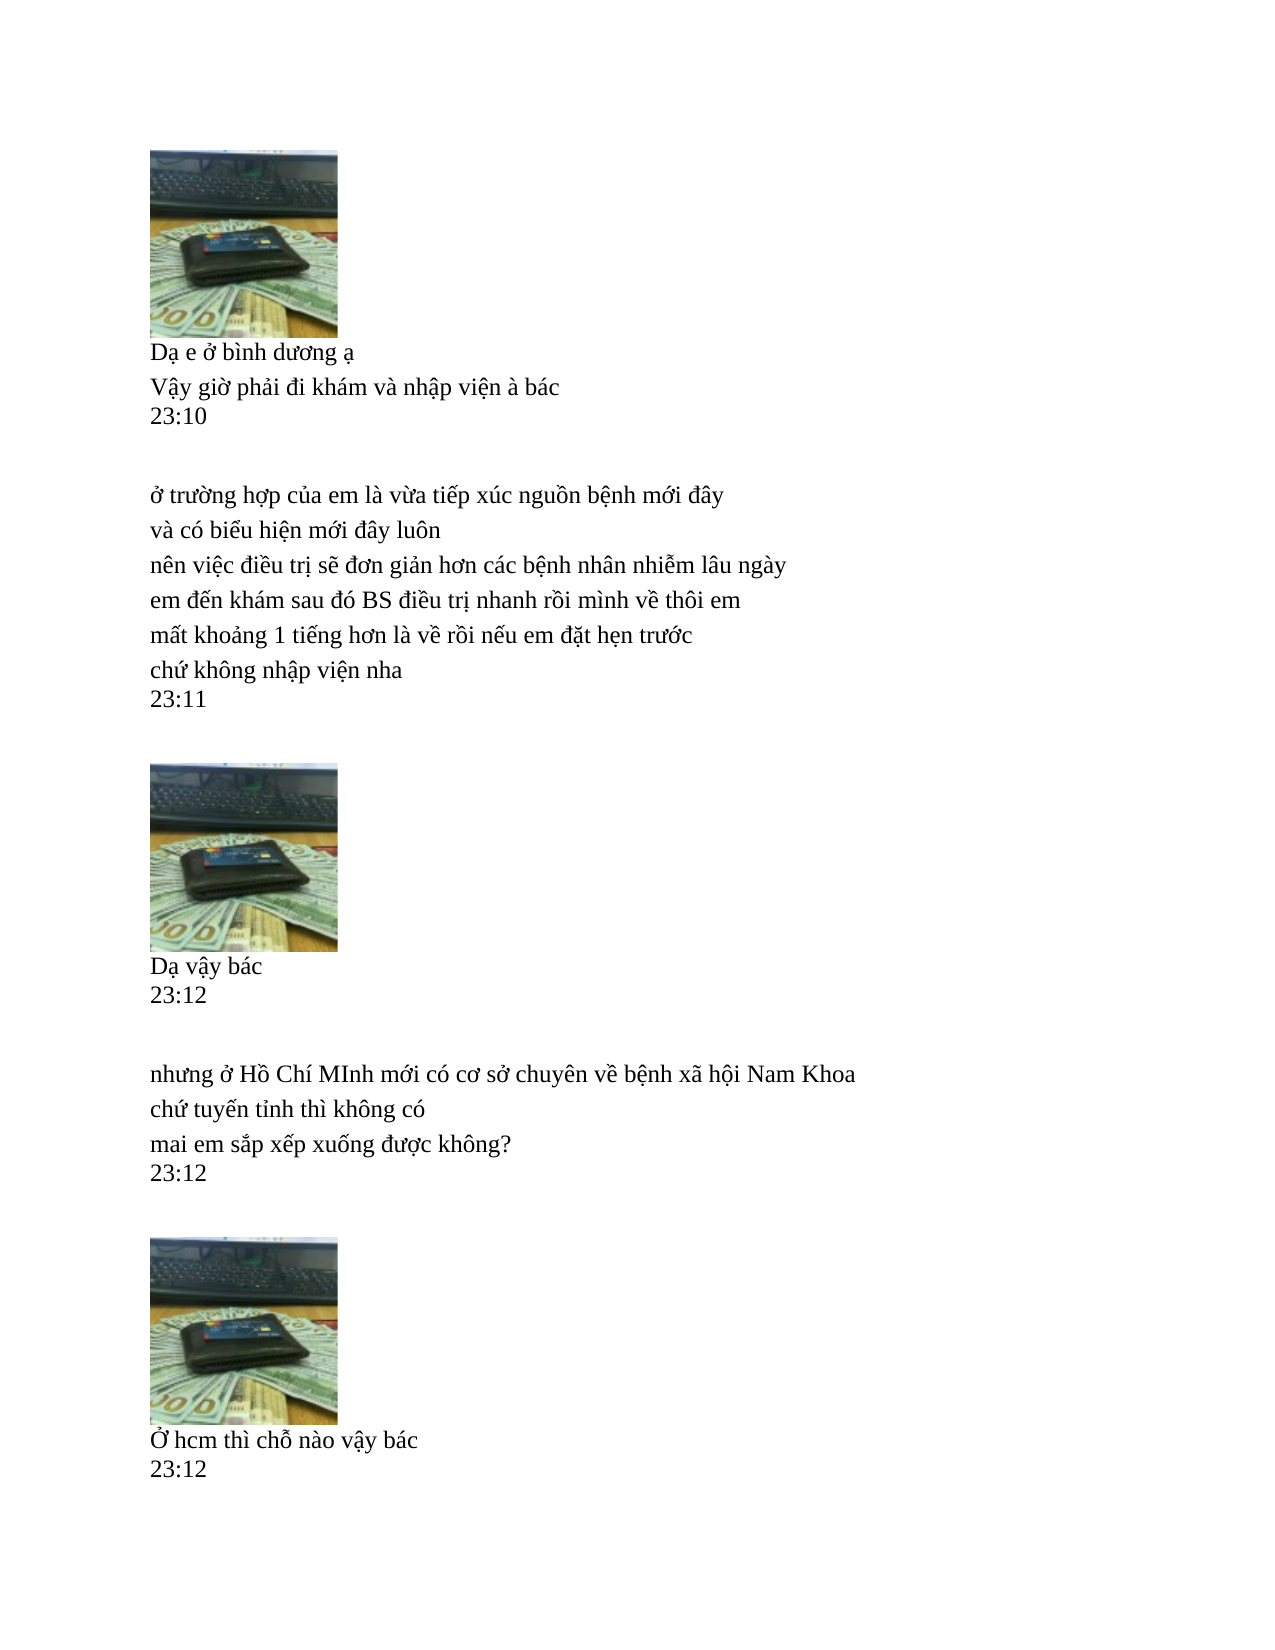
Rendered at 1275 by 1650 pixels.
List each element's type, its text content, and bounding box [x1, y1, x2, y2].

text 23:12 [150, 1454, 1125, 1482]
text nhưng ở Hồ Chí MInh mới có cơ sở chuyên về bệnh xã hội Nam Khoa [150, 1059, 1125, 1088]
picture [150, 150, 338, 338]
text 23:12 [150, 1158, 1125, 1187]
text chứ tuyến tỉnh thì không có [150, 1094, 1125, 1123]
text mất khoảng 1 tiếng hơn là về rồi nếu em đặt hẹn trước [150, 621, 1125, 649]
text Dạ vậy bác [150, 951, 1125, 980]
text em đến khám sau đó BS điều trị nhanh rồi mình về thôi em [150, 586, 1125, 614]
text chứ không nhập viện nha [150, 656, 1125, 684]
text 23:10 [150, 401, 1125, 430]
picture [150, 763, 338, 952]
text và có biểu hiện mới đây luôn [150, 516, 1125, 544]
picture [150, 1237, 338, 1425]
text nên việc điều trị sẽ đơn giản hơn các bệnh nhân nhiễm lâu ngày [150, 551, 1125, 579]
text 23:11 [150, 684, 1125, 713]
text Dạ e ở bình dương ạ [150, 337, 1125, 366]
text mai em sắp xếp xuống được không? [150, 1129, 1125, 1158]
text Ở hcm thì chỗ nào vậy bác [150, 1425, 1125, 1454]
text Vậy giờ phải đi khám và nhập viện à bác [150, 372, 1125, 401]
text ở trường hợp của em là vừa tiếp xúc nguồn bệnh mới đây [150, 481, 1125, 509]
text 23:12 [150, 980, 1125, 1009]
